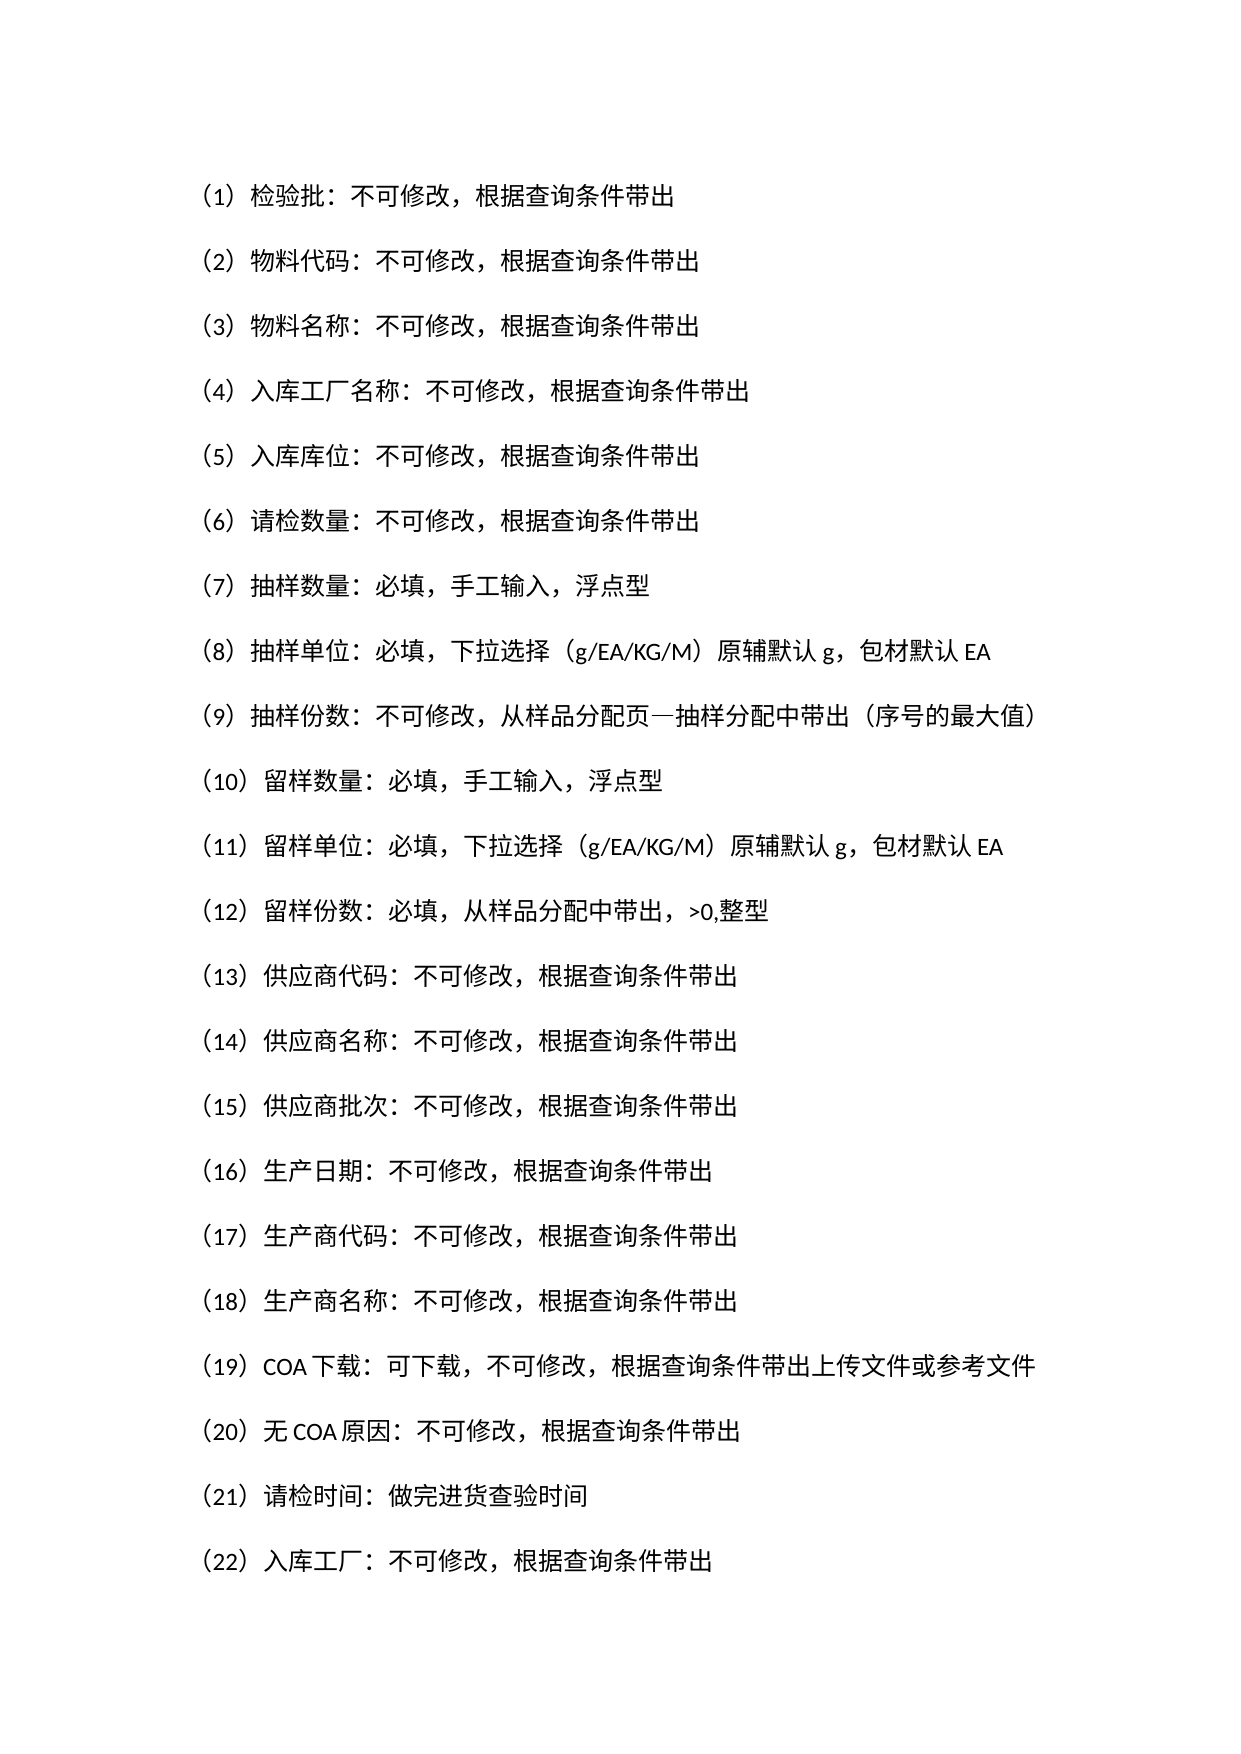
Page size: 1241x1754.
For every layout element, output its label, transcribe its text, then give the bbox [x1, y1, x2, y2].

text （15）供应商批次：不可修改，根据查询条件带出 [187, 1072, 1053, 1137]
text （5）入库库位：不可修改，根据查询条件带出 [187, 422, 1053, 487]
text （1）检验批：不可修改，根据查询条件带出 [187, 162, 1053, 227]
text （16）生产日期：不可修改，根据查询条件带出 [187, 1137, 1053, 1202]
text （22）入库工厂：不可修改，根据查询条件带出 [187, 1527, 1053, 1592]
text （14）供应商名称：不可修改，根据查询条件带出 [187, 1007, 1053, 1072]
text （8）抽样单位：必填，下拉选择（g/EA/KG/M）原辅默认g，包材默认EA [187, 617, 1053, 682]
text （12）留样份数：必填，从样品分配中带出，>0,整型 [187, 877, 1053, 942]
text （11）留样单位：必填，下拉选择（g/EA/KG/M）原辅默认g，包材默认EA [187, 812, 1053, 877]
text （6）请检数量：不可修改，根据查询条件带出 [187, 487, 1053, 552]
text （20）无COA原因：不可修改，根据查询条件带出 [187, 1397, 1053, 1462]
text （17）生产商代码：不可修改，根据查询条件带出 [187, 1202, 1053, 1267]
text （7）抽样数量：必填，手工输入，浮点型 [187, 552, 1053, 617]
text （18）生产商名称：不可修改，根据查询条件带出 [187, 1267, 1053, 1332]
text （19）COA下载：可下载，不可修改，根据查询条件带出上传文件或参考文件 [187, 1332, 1053, 1397]
text （9）抽样份数：不可修改，从样品分配页—抽样分配中带出（序号的最大值） [187, 682, 1053, 747]
text （13）供应商代码：不可修改，根据查询条件带出 [187, 942, 1053, 1007]
text （10）留样数量：必填，手工输入，浮点型 [187, 747, 1053, 812]
text （4）入库工厂名称：不可修改，根据查询条件带出 [187, 357, 1053, 422]
text （3）物料名称：不可修改，根据查询条件带出 [187, 292, 1053, 357]
text （2）物料代码：不可修改，根据查询条件带出 [187, 227, 1053, 292]
text （21）请检时间：做完进货查验时间 [187, 1462, 1053, 1527]
